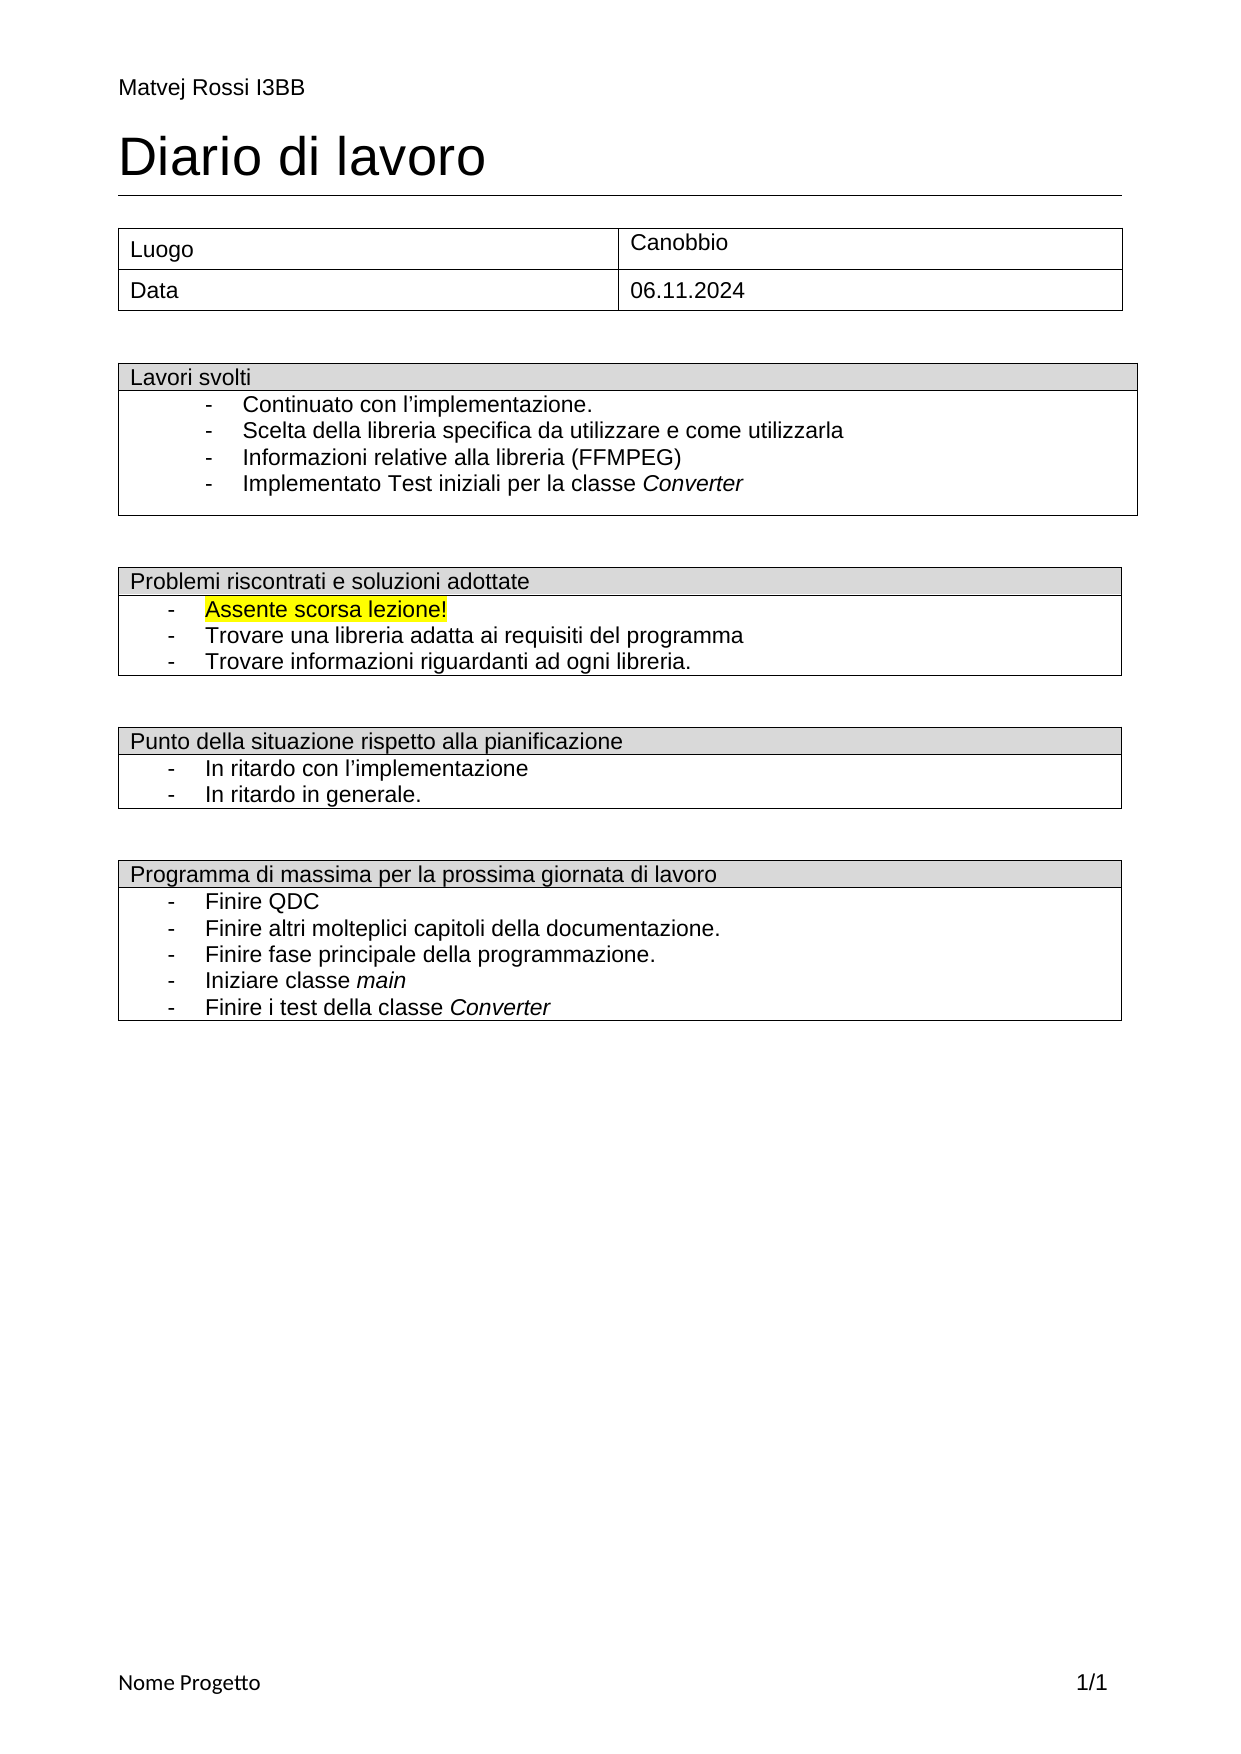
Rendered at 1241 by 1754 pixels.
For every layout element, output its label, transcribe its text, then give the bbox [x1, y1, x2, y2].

table_header Lavori svolti [119, 364, 1137, 390]
table_cell Continuato con l’implementazione. Scelta della libreria specifica da utilizzare e come utilizzarla Informazioni relative alla libreria (FFMPEG) Implementato Test iniziali per la classe Converter [119, 391, 1137, 515]
table_cell 06.11.2024 [619, 270, 1122, 310]
table_header Punto della situazione rispetto alla pianificazione [119, 728, 1121, 754]
table_cell In ritardo con l’implementazione In ritardo in generale. [119, 755, 1121, 808]
title Diario di lavoro [118, 125, 1122, 195]
table_header Problemi riscontrati e soluzioni adottate [119, 568, 1121, 594]
table_header Canobbio [619, 229, 1122, 269]
table_cell Finire QDC Finire altri molteplici capitoli della documentazione. Finire fase principale della programmazione. Iniziare classe main Finire i test della classe Converter [119, 888, 1121, 1020]
table_cell Assente scorsa lezione! Trovare una libreria adatta ai requisiti del programma Trovare informazioni riguardanti ad ogni libreria. [119, 596, 1121, 674]
table_cell Data [119, 270, 618, 310]
table_header Programma di massima per la prossima giornata di lavoro [119, 861, 1121, 887]
table_header Luogo [119, 229, 618, 269]
